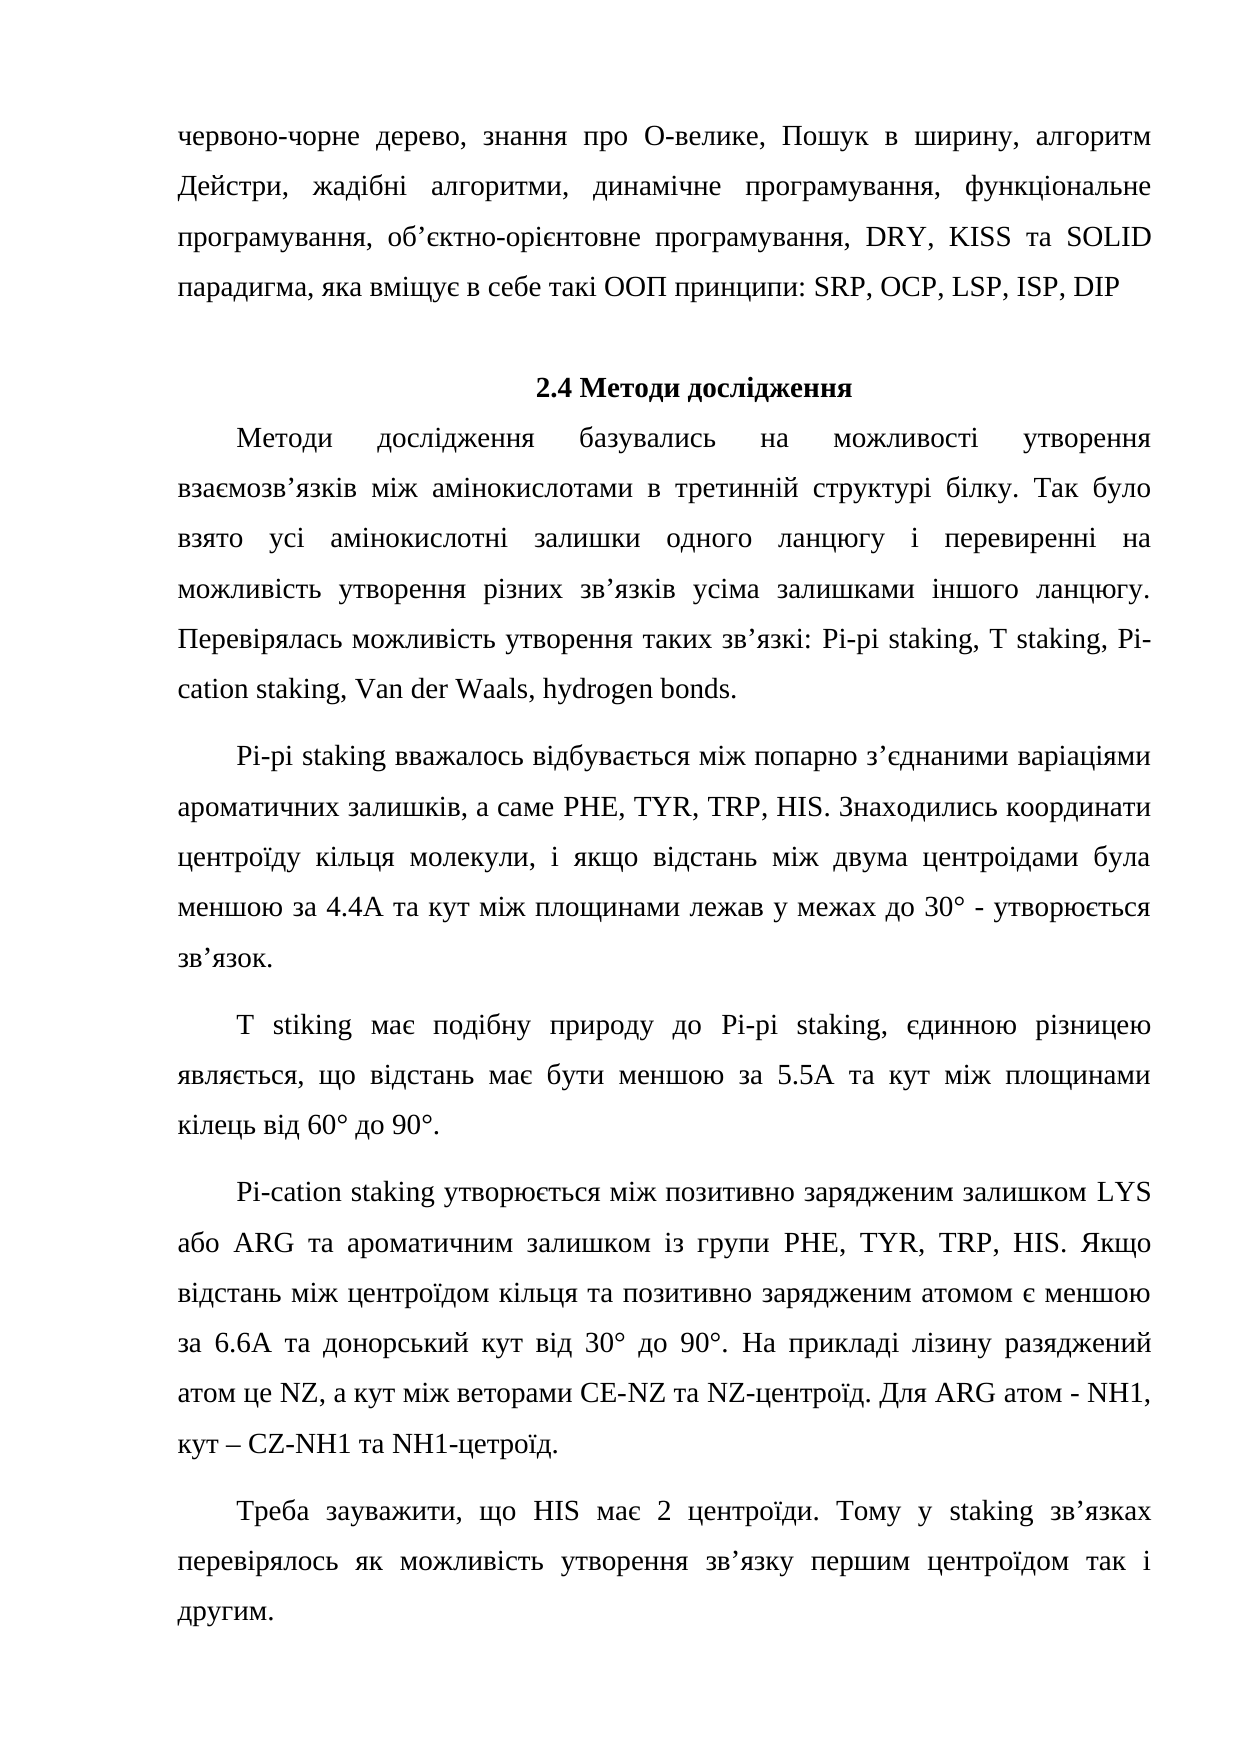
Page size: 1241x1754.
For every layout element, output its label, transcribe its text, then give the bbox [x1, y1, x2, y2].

text T stiking має подібну природу до Pi-pi staking, єдинною різницею являється, що відстань має бути меншою за 5.5А та кут між площинами кілець від 60° до 90°. [177, 1007, 1152, 1141]
text Pi-pi staking вважалось відбувається між попарно з’єднаними варіаціями ароматичних залишків, а саме PHE, TYR, TRP, HIS. Знаходились координати центроїду кільця молекули, і якщо відстань між двума центроідами була меншою за 4.4А та кут між площинами лежав у межах до 30° - утворюється зв’язок. [177, 738, 1152, 973]
text 2.4 Методи дослідження [177, 370, 1152, 403]
text Pi-cation staking утворюється між позитивно зарядженим залишком LYS або ARG та ароматичним залишком із групи PHE, TYR, TRP, HIS. Якщо відстань між центроїдом кільця та позитивно зарядженим атомом є меншою за 6.6А та донорський кут від 30° до 90°. На прикладі лізину разяджений атом це NZ, а кут між веторами СЕ-NZ та NZ-центроїд. Для ARG атом - NH1, кут – СZ-NH1 та NH1-цетроїд. [177, 1174, 1152, 1459]
text Треба зауважити, що HIS має 2 центроїди. Тому у staking зв’язках перевірялось як можливість утворення зв’язку першим центроїдом так і другим. [177, 1493, 1152, 1627]
text Методи дослідження базувались на можливості утворення взаємозв’язків між амінокислотами в третинній структурі білку. Так було взято усі амінокислотні залишки одного ланцюгу і перевиренні на можливість утворення різних зв’язків усіма залишками іншого ланцюгу. Перевірялась можливість утворення таких зв’язкі: Pi-pi staking, T staking, Pi-cation staking, Van der Waals, hydrogen bonds. [177, 420, 1152, 705]
